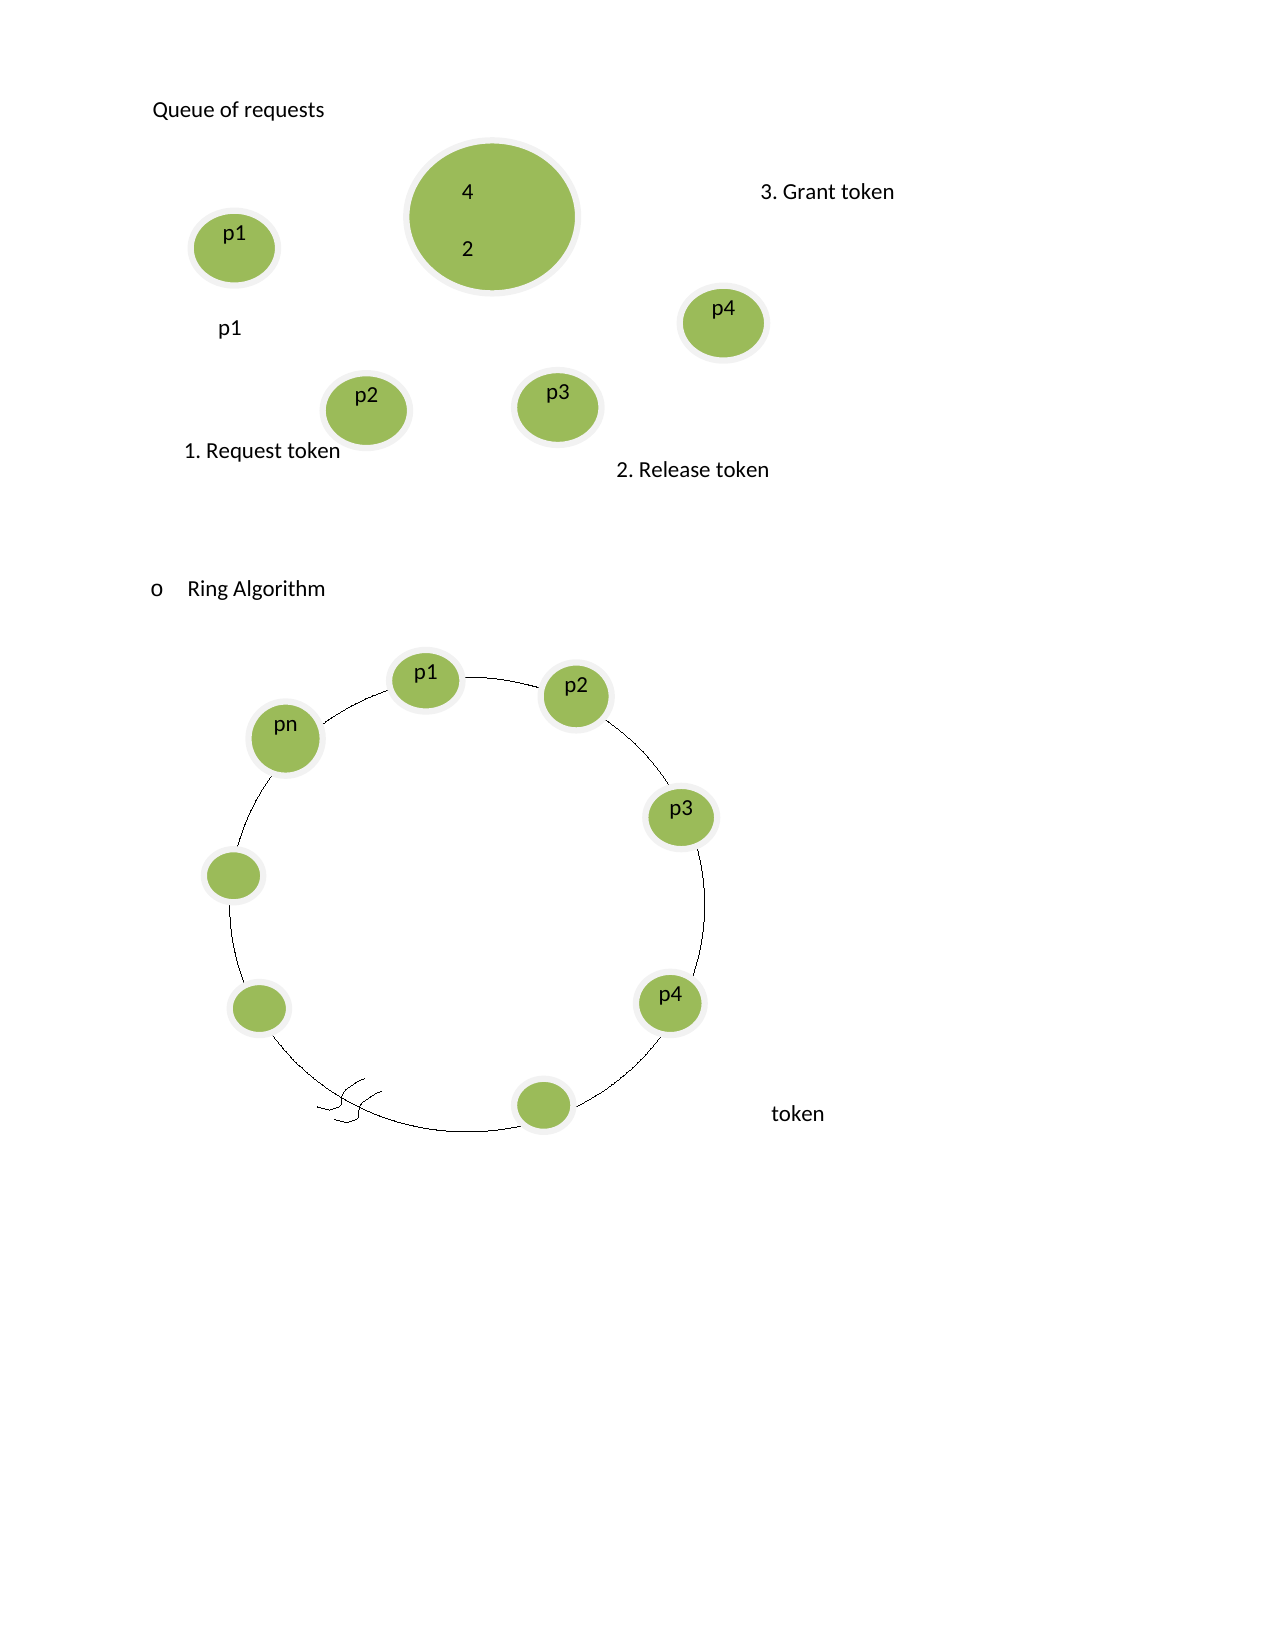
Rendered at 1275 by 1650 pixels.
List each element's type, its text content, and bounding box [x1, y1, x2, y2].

list Ring Algorithm [150, 574, 1200, 603]
